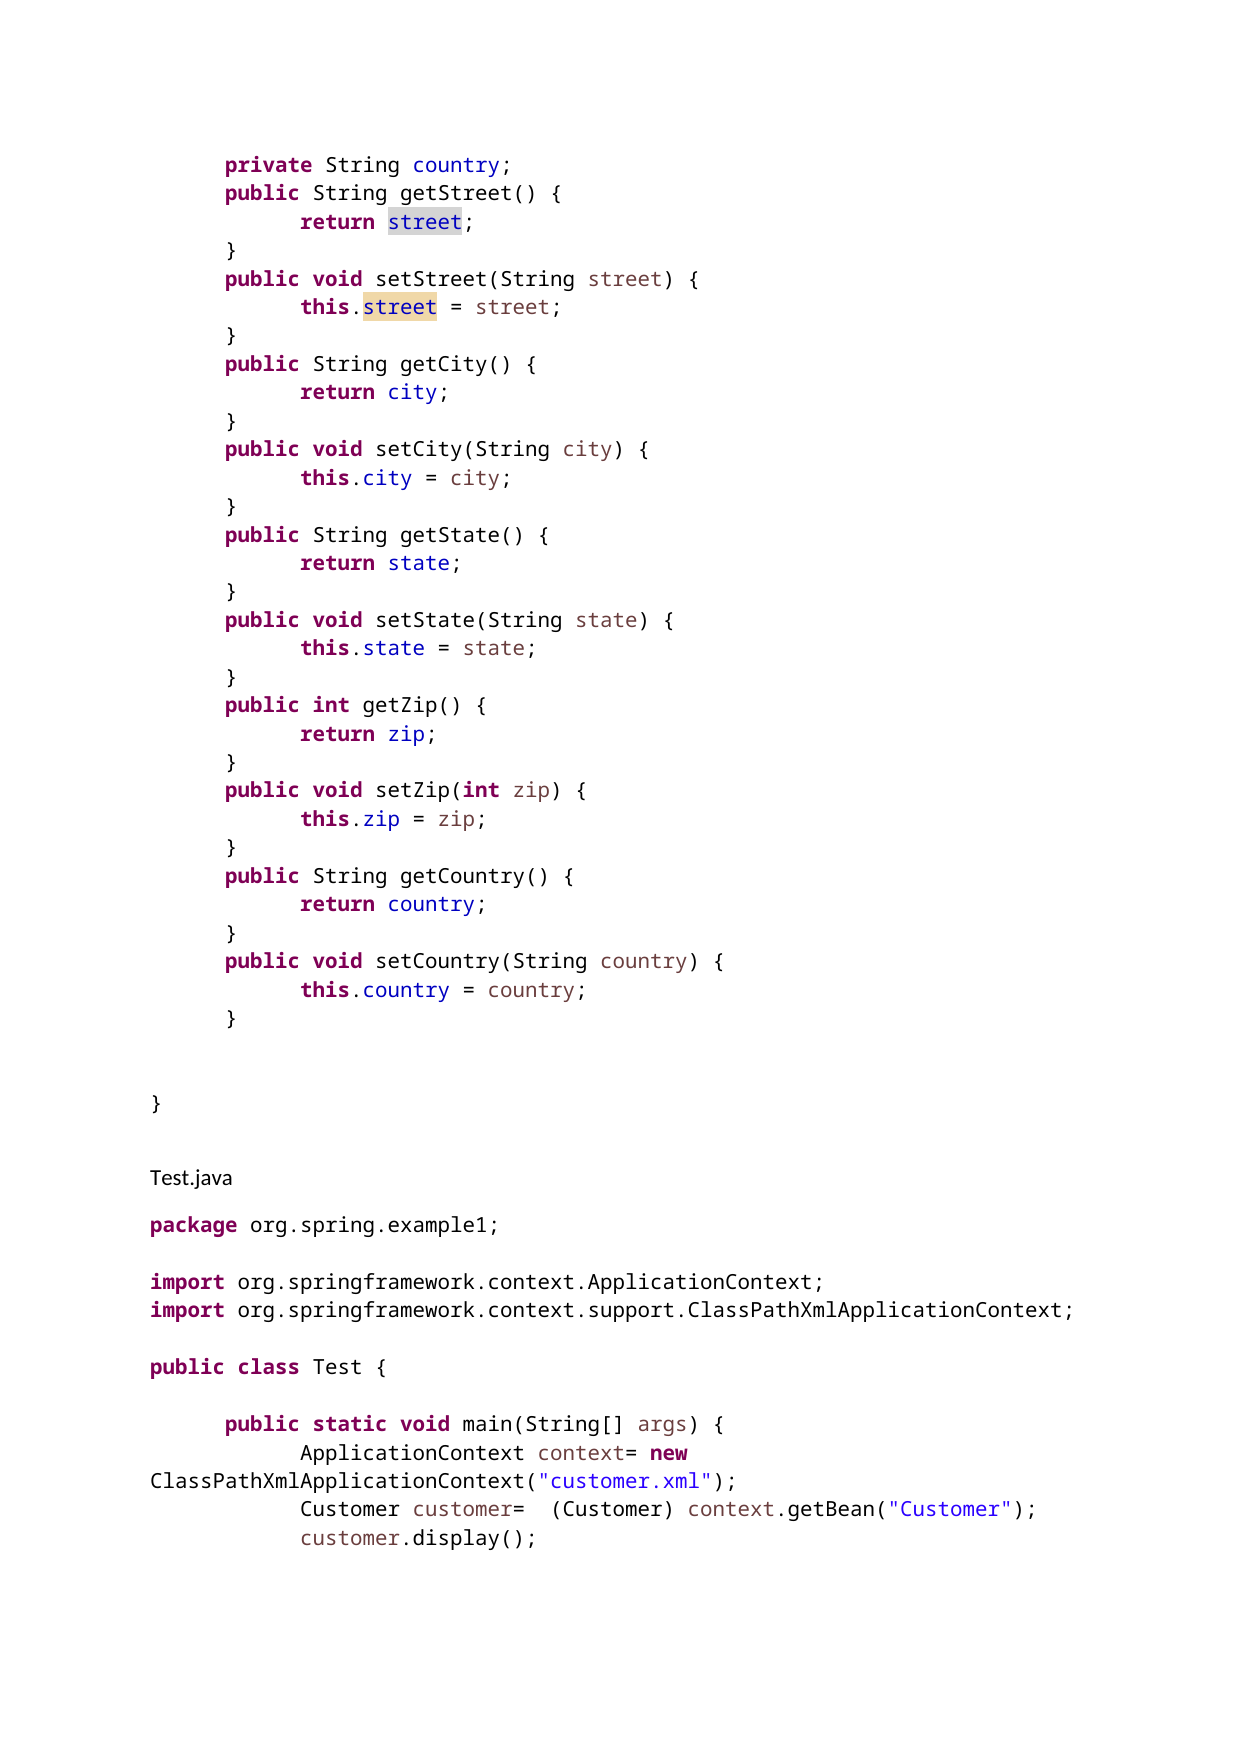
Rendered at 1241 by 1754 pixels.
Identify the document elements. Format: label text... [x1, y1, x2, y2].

text this.country = country; [150, 975, 1090, 1003]
text } [150, 662, 1090, 690]
text import org.springframework.context.ApplicationContext; [150, 1267, 1090, 1296]
text } [150, 918, 1090, 946]
text return state; [150, 548, 1090, 577]
text } [150, 577, 1090, 605]
text this.zip = zip; [150, 804, 1090, 832]
text public void setCountry(String country) { [150, 946, 1090, 975]
text return city; [150, 377, 1090, 406]
text } [150, 832, 1090, 861]
text public void setZip(int zip) { [150, 776, 1090, 804]
text return zip; [150, 719, 1090, 747]
text } [150, 491, 1090, 520]
text public class Test { [150, 1352, 1090, 1381]
text public static void main(String[] args) { [150, 1409, 1090, 1438]
text import org.springframework.context.support.ClassPathXmlApplicationContext; [150, 1296, 1090, 1324]
text } [150, 406, 1090, 434]
text } [150, 1088, 1090, 1116]
text public String getCity() { [150, 349, 1090, 377]
text customer.display(); [150, 1523, 1090, 1551]
text return street; [150, 207, 388, 235]
text } [150, 747, 1090, 776]
text public void setCity(String city) { [150, 434, 1090, 463]
text public int getZip() { [150, 690, 1090, 719]
text public String getState() { [150, 520, 1090, 548]
text } [150, 321, 1090, 349]
text public String getCountry() { [150, 861, 1090, 889]
text package org.spring.example1; [150, 1210, 1090, 1239]
text public String getStreet() { [150, 178, 1090, 207]
text ApplicationContext context= new ClassPathXmlApplicationContext("customer.xml"); [150, 1438, 1090, 1494]
text public void setState(String state) { [150, 605, 1090, 633]
text return country; [150, 889, 1090, 918]
text private String country; [150, 150, 1090, 178]
text public void setStreet(String street) { [150, 264, 1090, 292]
text this.street = street; [437, 292, 1090, 321]
text this.city = city; [150, 463, 1090, 491]
text } [150, 235, 1090, 264]
text return street; [462, 207, 1090, 235]
text } [150, 1003, 1090, 1032]
text Customer customer= (Customer) context.getBean("Customer"); [150, 1494, 1090, 1523]
text this.street = street; [150, 292, 363, 321]
text this.state = state; [150, 633, 1090, 662]
text Test.java [150, 1163, 1090, 1191]
